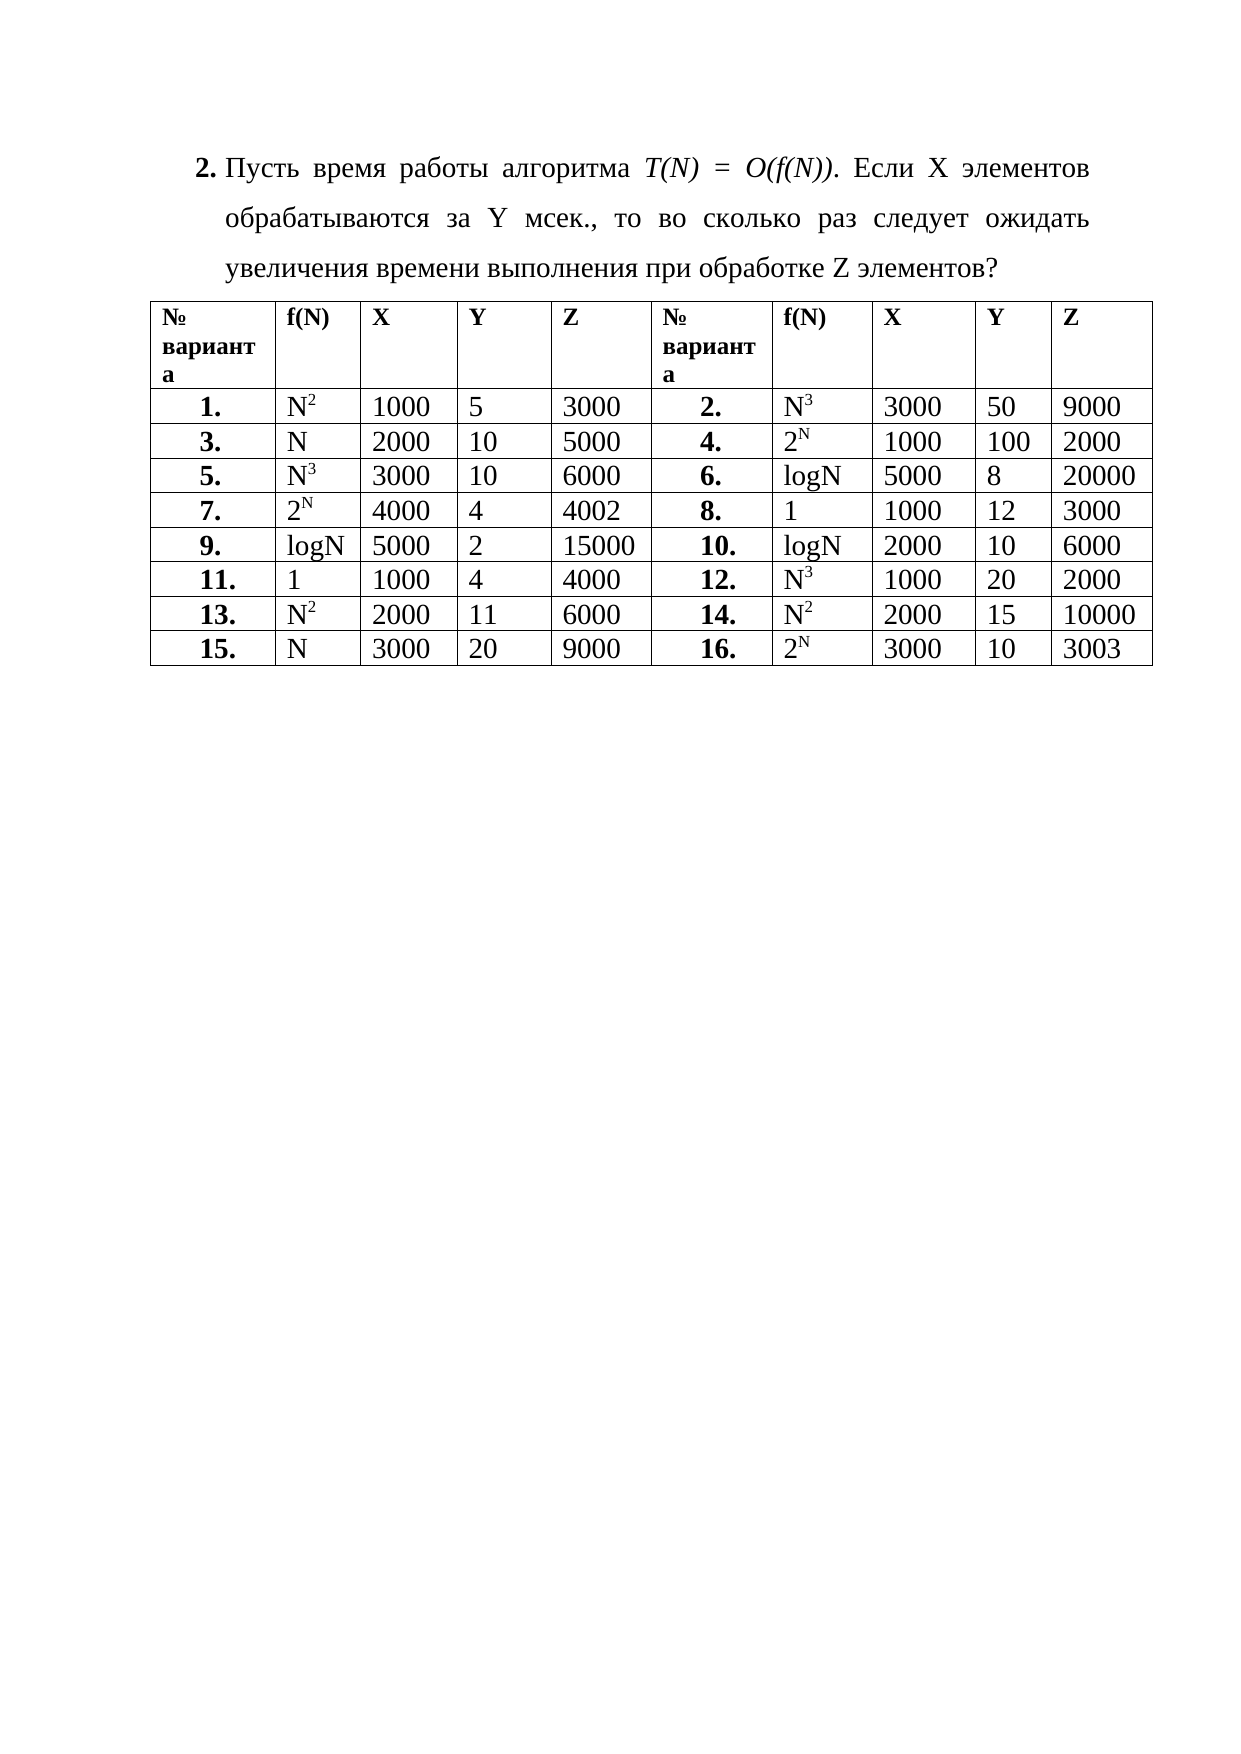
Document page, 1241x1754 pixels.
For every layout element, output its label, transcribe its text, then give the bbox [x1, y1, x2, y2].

table_cell 10 [976, 528, 1051, 561]
table_cell 1 [773, 493, 872, 527]
table_cell N2 [276, 389, 360, 423]
table_cell 2000 [873, 597, 975, 630]
table_cell 5 [458, 389, 551, 423]
table_header X [361, 302, 457, 388]
table_cell 5000 [552, 424, 651, 457]
table_cell 1000 [873, 424, 975, 457]
table_cell [151, 562, 275, 596]
table_header Z [1052, 302, 1152, 388]
table_cell [652, 424, 772, 457]
table_cell 3003 [1052, 631, 1152, 665]
table_cell [652, 459, 772, 492]
table_cell 1000 [361, 562, 457, 596]
table_cell [652, 528, 772, 561]
table_header f(N) [773, 302, 872, 388]
table_cell 2000 [361, 424, 457, 457]
table_cell N [276, 424, 360, 457]
table_cell [652, 597, 772, 630]
table_cell 4002 [552, 493, 651, 527]
table_cell N2 [773, 597, 872, 630]
table_cell 10 [458, 424, 551, 457]
table_cell 2000 [1052, 424, 1152, 457]
table_cell 2N [773, 424, 872, 457]
table_cell 5000 [361, 528, 457, 561]
table_cell 10 [976, 631, 1051, 665]
table_cell [151, 389, 275, 423]
table_cell 3000 [873, 389, 975, 423]
table_header № варианта [652, 302, 772, 388]
table_cell 20 [976, 562, 1051, 596]
table_cell [151, 459, 275, 492]
table_cell 8 [976, 459, 1051, 492]
table_cell 9000 [1052, 389, 1152, 423]
table_cell 4 [458, 562, 551, 596]
table_cell [652, 389, 772, 423]
table_header X [873, 302, 975, 388]
table_cell 6000 [552, 459, 651, 492]
table_cell N [276, 631, 360, 665]
table_cell logN [773, 528, 872, 561]
table_cell 2N [276, 493, 360, 527]
table_cell 1000 [873, 562, 975, 596]
table_cell [151, 631, 275, 665]
table_cell 2N [773, 631, 872, 665]
table_cell 12 [976, 493, 1051, 527]
table_cell 1000 [873, 493, 975, 527]
table_cell 5000 [873, 459, 975, 492]
table_cell 2000 [873, 528, 975, 561]
table_cell 20 [458, 631, 551, 665]
table_cell 6000 [552, 597, 651, 630]
table_cell 100 [976, 424, 1051, 457]
table_cell N3 [276, 459, 360, 492]
list Пусть время работы алгоритма Т(N) = O(f(N)). Если X элементов обрабатываются за Y мсек., то во сколько раз следует ожидать увеличения времени выполнения при обработке Z элементов? [187, 150, 1090, 284]
table_cell 2000 [361, 597, 457, 630]
table_cell N2 [276, 597, 360, 630]
table_cell 3000 [361, 631, 457, 665]
table_cell logN [773, 459, 872, 492]
table_cell 6000 [1052, 528, 1152, 561]
table_cell 1000 [361, 389, 457, 423]
table_cell 3000 [361, 459, 457, 492]
table_header f(N) [276, 302, 360, 388]
table_cell 3000 [552, 389, 651, 423]
table_cell 2000 [1052, 562, 1152, 596]
table_cell 4 [458, 493, 551, 527]
table_cell 10000 [1052, 597, 1152, 630]
table_header Z [552, 302, 651, 388]
table_cell 15000 [552, 528, 651, 561]
table_header № варианта [151, 302, 275, 388]
table_cell logN [276, 528, 360, 561]
table_cell [151, 424, 275, 457]
table_cell [652, 493, 772, 527]
table_header Y [458, 302, 551, 388]
table_cell 4000 [552, 562, 651, 596]
table_cell 2 [458, 528, 551, 561]
table_cell 15 [976, 597, 1051, 630]
table_cell 3000 [873, 631, 975, 665]
table_cell [151, 528, 275, 561]
table_cell N3 [773, 562, 872, 596]
table_cell N3 [773, 389, 872, 423]
table_cell 1 [276, 562, 360, 596]
table_cell [151, 597, 275, 630]
table_header Y [976, 302, 1051, 388]
table_cell 10 [458, 459, 551, 492]
table_cell 11 [458, 597, 551, 630]
table_cell 50 [976, 389, 1051, 423]
table_cell 4000 [361, 493, 457, 527]
table_cell 3000 [1052, 493, 1152, 527]
table_cell [652, 562, 772, 596]
table_cell [652, 631, 772, 665]
table_cell 9000 [552, 631, 651, 665]
table_cell [151, 493, 275, 527]
table_cell 20000 [1052, 459, 1152, 492]
